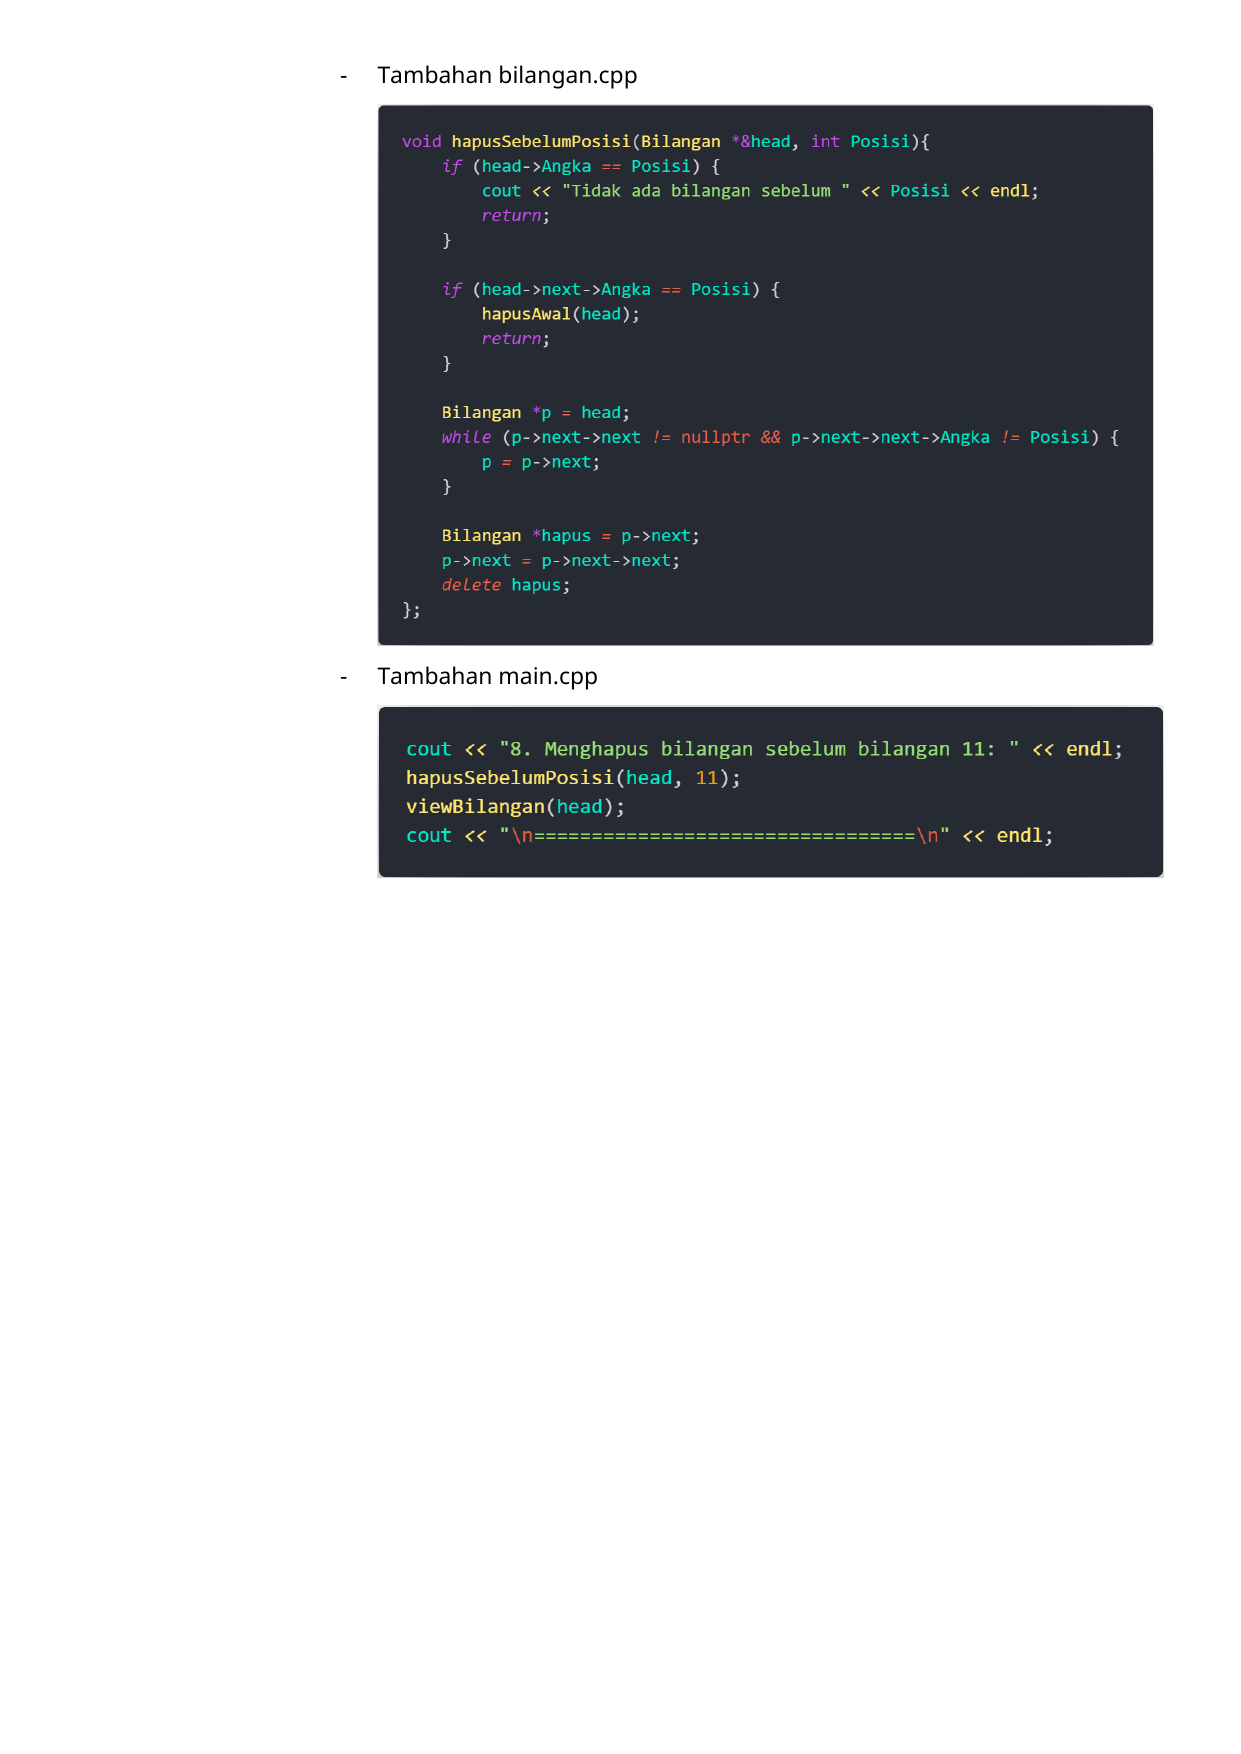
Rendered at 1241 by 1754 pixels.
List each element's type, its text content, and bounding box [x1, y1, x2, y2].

picture [377, 705, 1164, 878]
picture [377, 104, 1154, 646]
